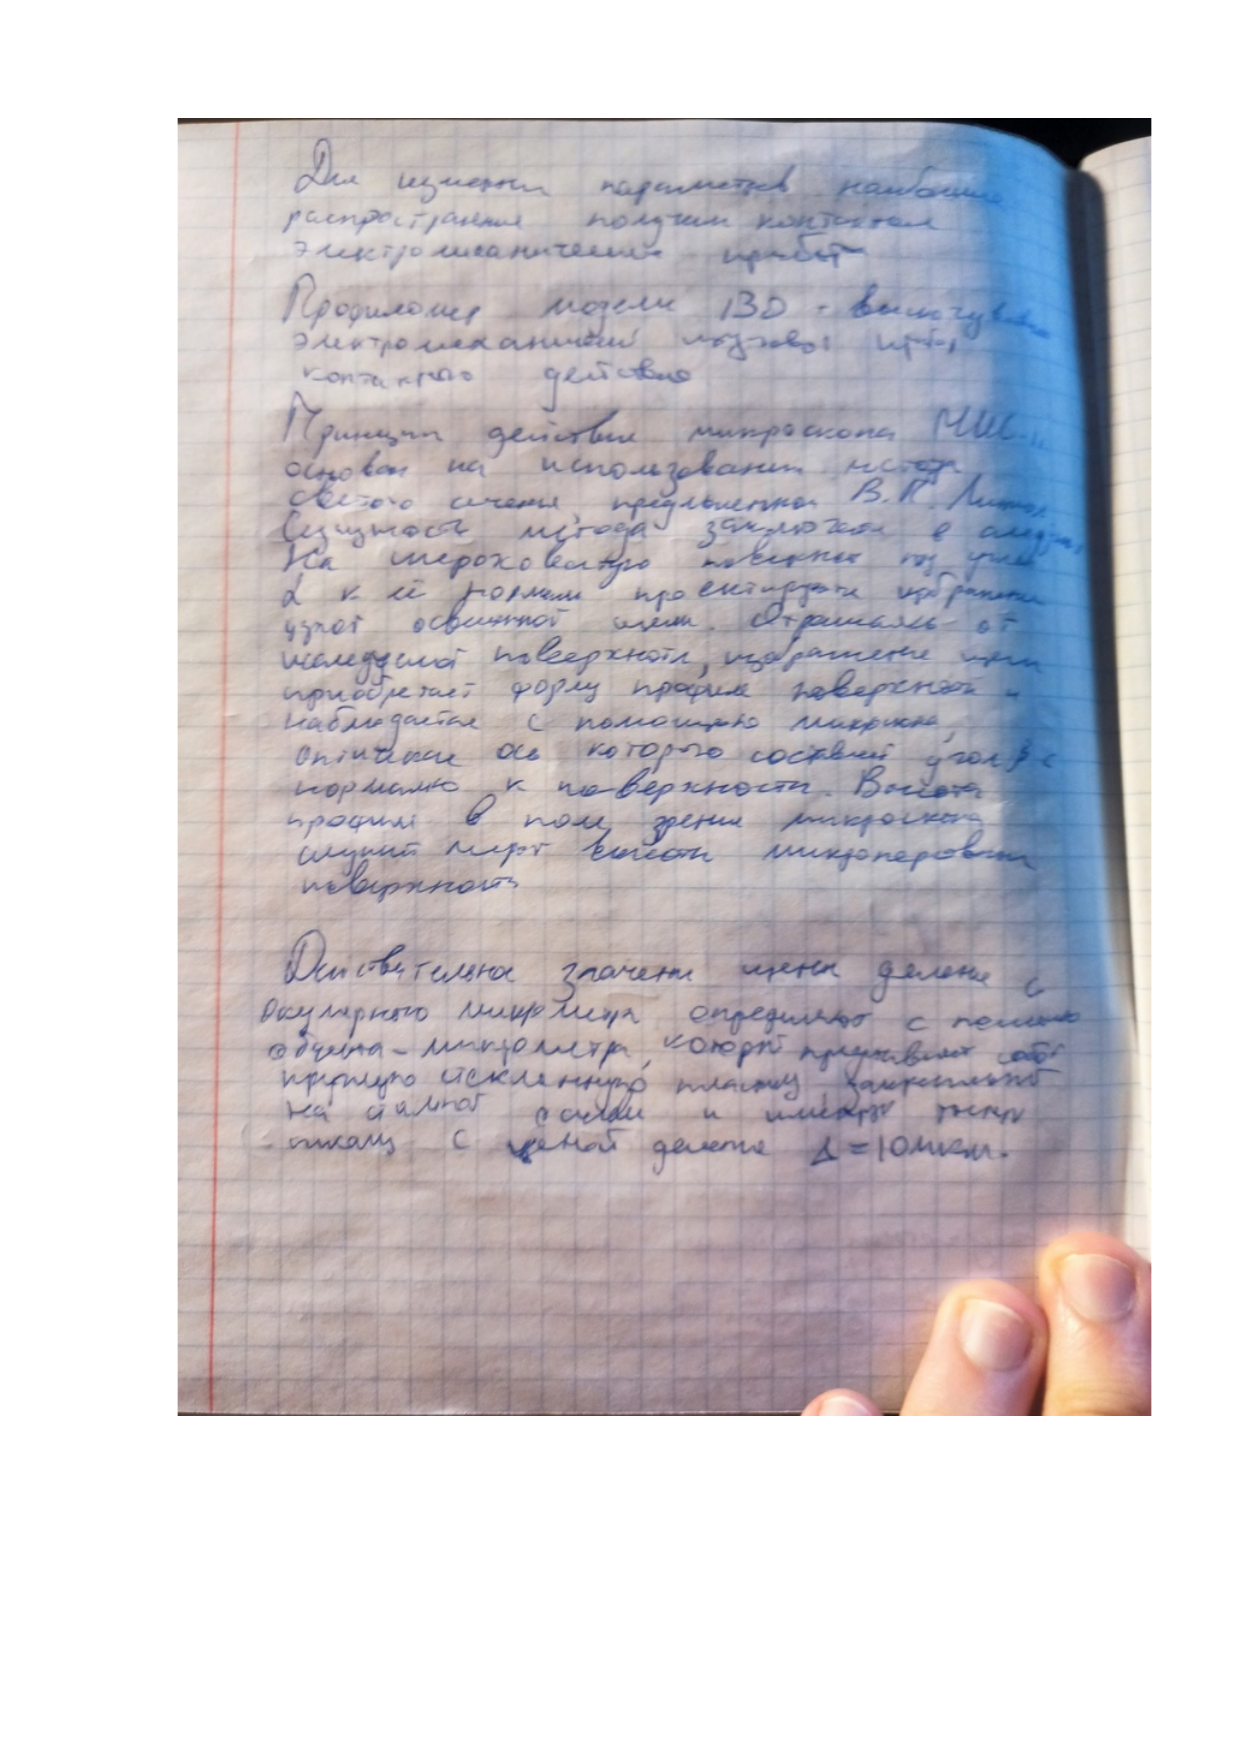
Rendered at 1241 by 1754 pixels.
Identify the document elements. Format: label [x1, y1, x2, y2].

picture [177, 118, 1152, 1416]
